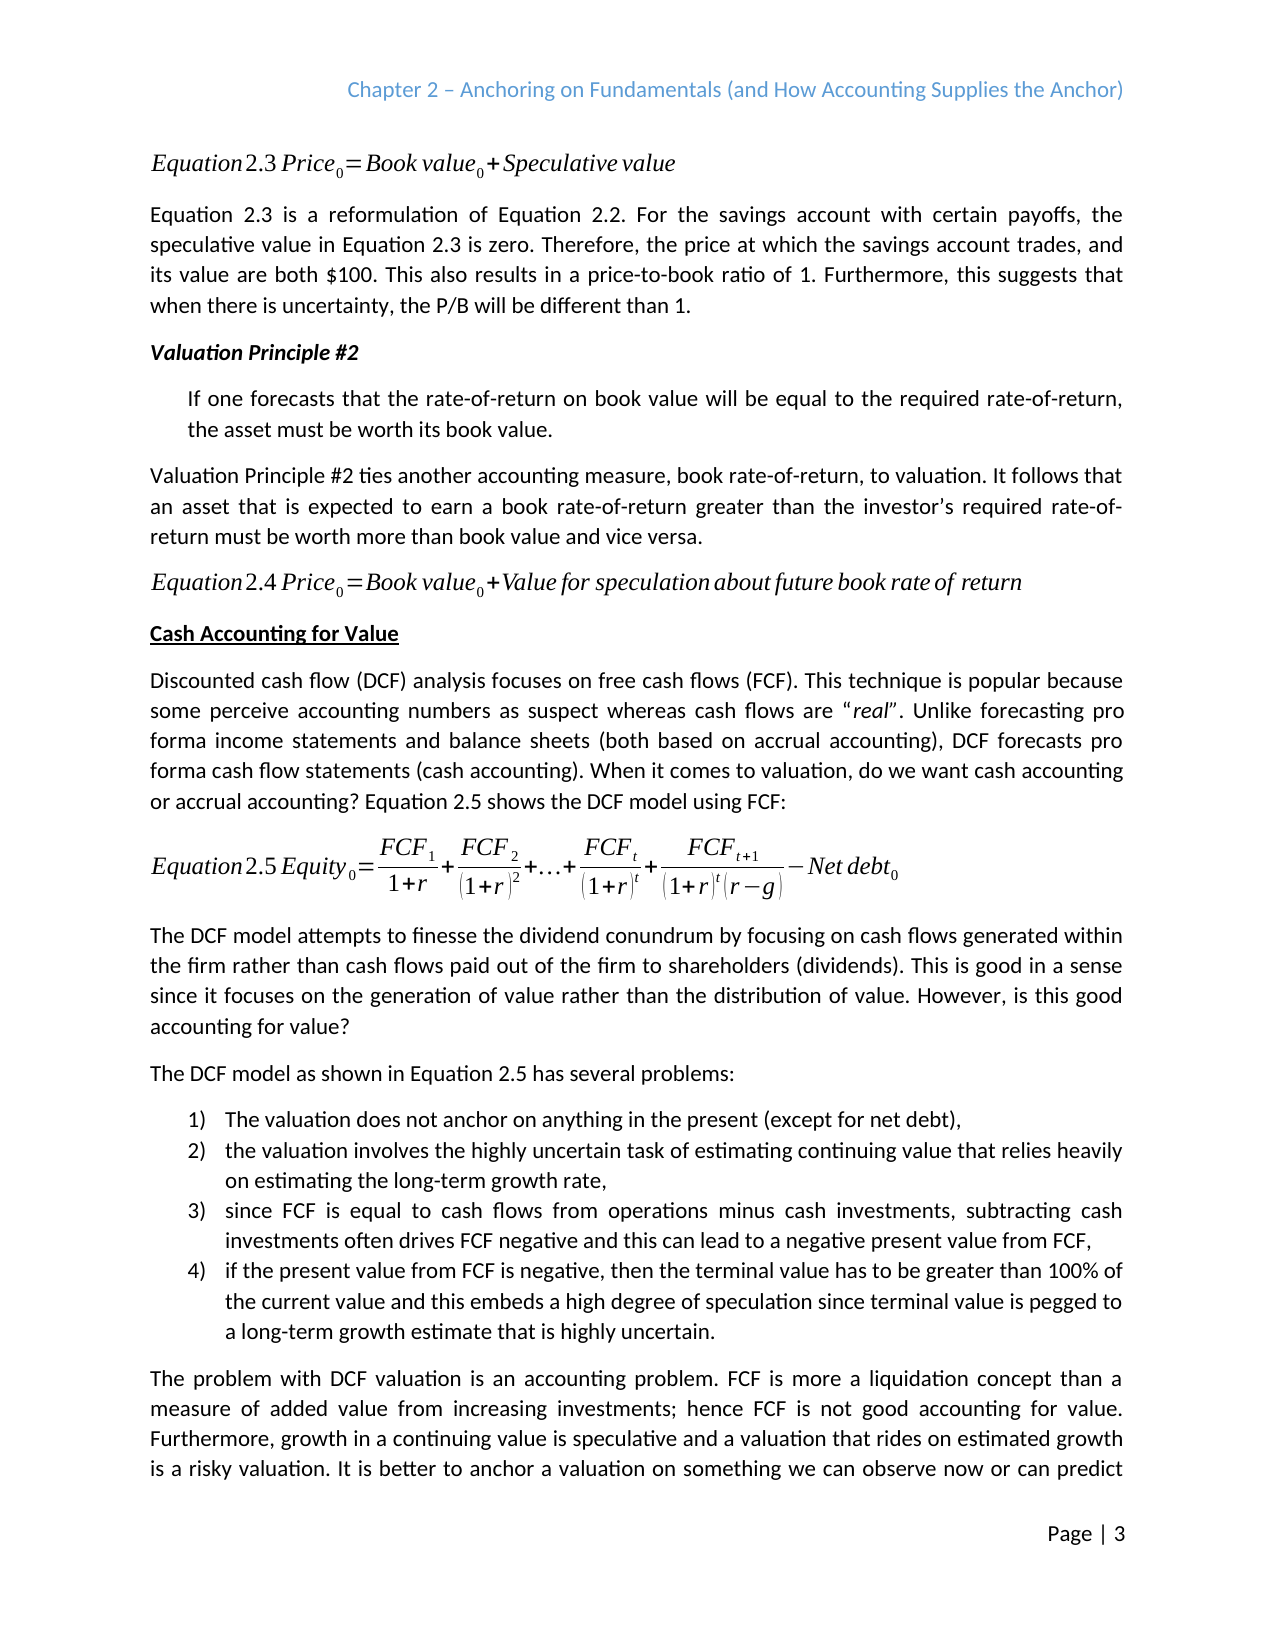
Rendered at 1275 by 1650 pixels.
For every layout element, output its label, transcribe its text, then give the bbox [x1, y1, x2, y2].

text The DCF model attempts to finesse the dividend conundrum by focusing on cash flows generated within the firm rather than cash flows paid out of the firm to shareholders (dividends). This is good in a sense since it focuses on the generation of value rather than the distribution of value. However, is this good accounting for value? [150, 921, 1125, 1040]
list The valuation does not anchor on anything in the present (except for net debt), [187, 1106, 1125, 1134]
text Equation 2.3 is a reformulation of Equation 2.2. For the savings account with certain payoffs, the speculative value in Equation 2.3 is zero. Therefore, the price at which the savings account trades, and its value are both $100. This also results in a price-to-book ratio of 1. Furthermore, this suggests that when there is uncertainty, the P/B will be different than 1. [150, 200, 1125, 319]
text The DCF model as shown in Equation 2.5 has several problems: [150, 1059, 1125, 1087]
list since FCF is equal to cash flows from operations minus cash investments, subtracting cash investments often drives FCF negative and this can lead to a negative present value from FCF, [187, 1196, 1125, 1254]
list if the present value from FCF is negative, then the terminal value has to be greater than 100% of the current value and this embeds a high degree of speculation since terminal value is pegged to a long-term growth estimate that is highly uncertain. [187, 1257, 1125, 1345]
text Valuation Principle #2 ties another accounting measure, book rate-of-return, to valuation. It follows that an asset that is expected to earn a book rate-of-return greater than the investor’s required rate-of-return must be worth more than book value and vice versa. [150, 462, 1125, 550]
text If one forecasts that the rate-of-return on book value will be equal to the required rate-of-return, the asset must be worth its book value. [187, 384, 1125, 443]
text Discounted cash flow (DCF) analysis focuses on free cash flows (FCF). This technique is popular because some perceive accounting numbers as suspect whereas cash flows are “real”. Unlike forecasting pro forma income statements and balance sheets (both based on accrual accounting), DCF forecasts pro forma cash flow statements (cash accounting). When it comes to valuation, do we want cash accounting or accrual accounting? Equation 2.5 shows the DCF model using FCF: [150, 666, 1125, 815]
text Cash Accounting for Value [150, 619, 1125, 647]
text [150, 1364, 1125, 1483]
list the valuation involves the highly uncertain task of estimating continuing value that relies heavily on estimating the long-term growth rate, [187, 1136, 1125, 1194]
text Valuation Principle #2 [150, 338, 1125, 366]
